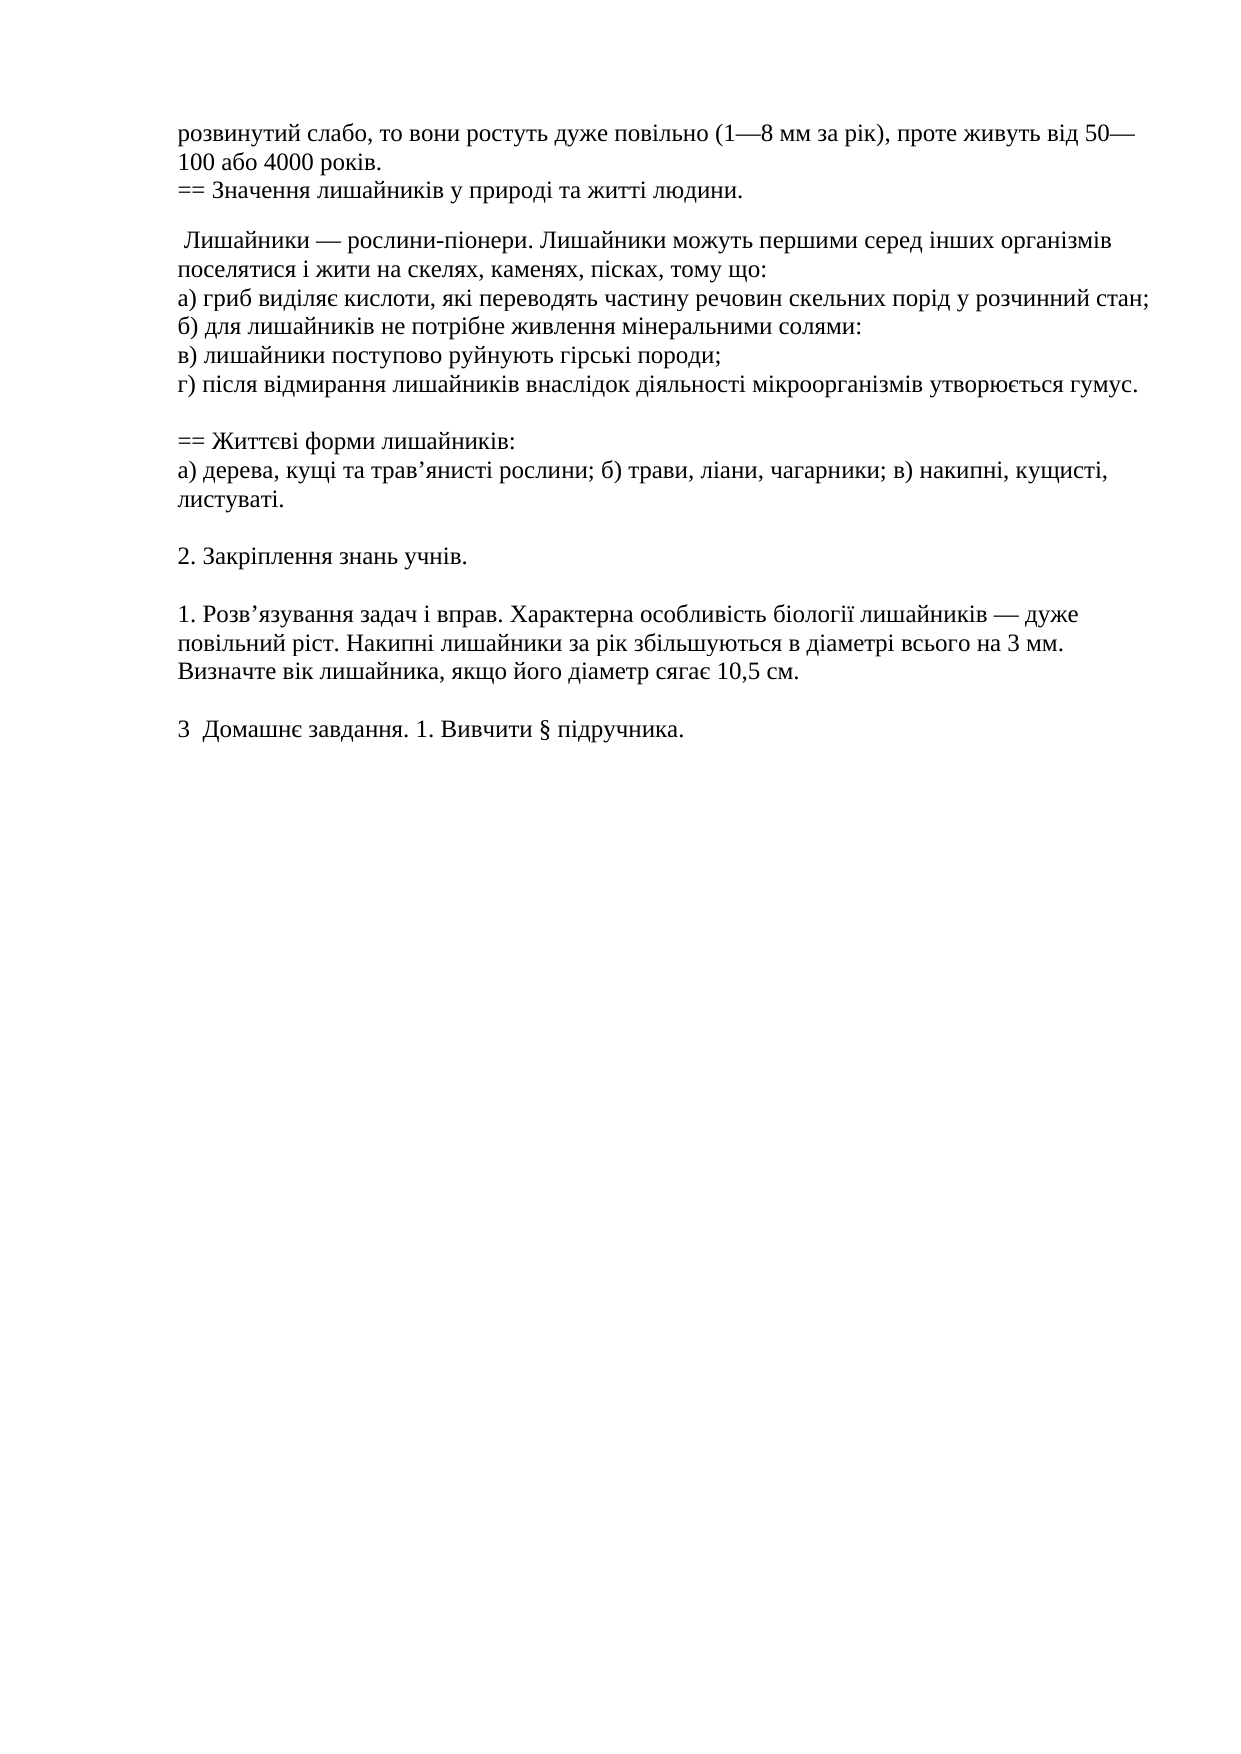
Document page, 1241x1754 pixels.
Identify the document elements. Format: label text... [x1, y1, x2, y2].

text Лишайники — рослини-піонери. Лишайники можуть першими серед інших організмів поселятися і жити на скелях, каменях, пісках, тому що: а) гриб виділяє кислоти, які переводять частину речовин скельних порід у розчинний стан; б) для лишайників не потрібне живлення мінеральними солями: в) лишайники поступово руйнують гірські породи; г) після відмирання лишайників внаслідок діяльності мікроорганізмів утворюється гумус. == Життєві форми лишайників: а) дерева, кущі та трав’янисті рослини; б) трави, ліани, чагарники; в) накипні, кущисті, листуваті. 2. Закріплення знань учнів. 1. Розв’язування задач і вправ. Характерна особливість біології лишайників — дуже повільний ріст. Накипні лишайники за рік збільшуються в діаметрі всього на 3 мм. Визначте вік лишайника, якщо його діаметр сягає 10,5 см. 3 Домашнє завдання. 1. Вивчити § підручника. [177, 225, 1152, 743]
